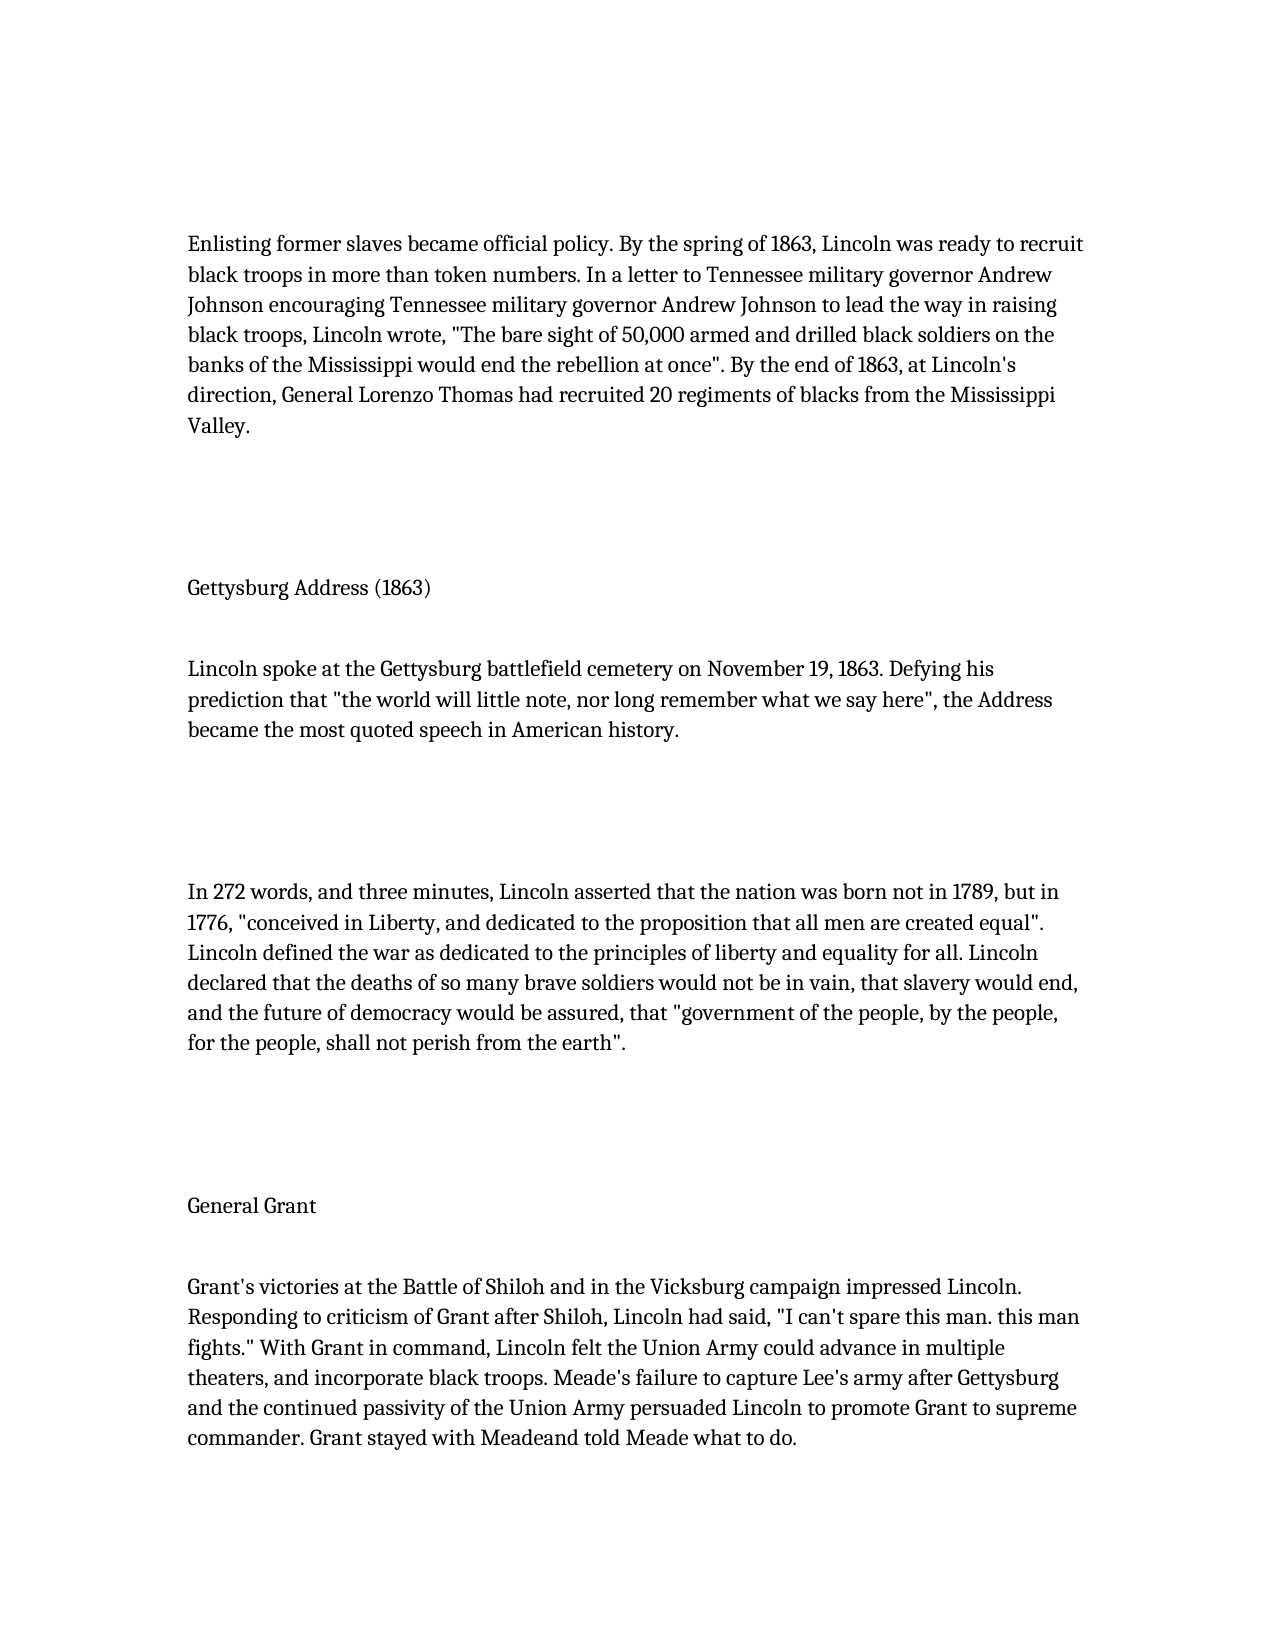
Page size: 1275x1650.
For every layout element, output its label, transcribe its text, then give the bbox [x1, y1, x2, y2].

text General Grant [187, 1193, 1087, 1249]
text In 272 words, and three minutes, Lincoln asserted that the nation was born not in 1789, but in 1776, "conceived in Liberty, and dedicated to the proposition that all men are created equal". Lincoln defined the war as dedicated to the principles of liberty and equality for all. Lincoln declared that the deaths of so many brave soldiers would not be in vain, that slavery would end, and the future of democracy would be assured, that "government of the people, by the people, for the people, shall not perish from the earth". [187, 879, 1087, 1087]
text Grant's victories at the Battle of Shiloh and in the Vicksburg campaign impressed Lincoln. Responding to criticism of Grant after Shiloh, Lincoln had said, "I can't spare this man. this man fights." With Grant in command, Lincoln felt the Union Army could advance in multiple theaters, and incorporate black troops. Meade's failure to capture Lee's army after Gettysburg and the continued passivity of the Union Army persuaded Lincoln to promote Grant to supreme commander. Grant stayed with Meadeand told Meade what to do. [187, 1274, 1087, 1482]
text Enlisting former slaves became official policy. By the spring of 1863, Lincoln was ready to recruit black troops in more than token numbers. In a letter to Tennessee military governor Andrew Johnson encouraging Tennessee military governor Andrew Johnson to lead the way in raising black troops, Lincoln wrote, "The bare sight of 50,000 armed and drilled black soldiers on the banks of the Mississippi would end the rebellion at once". By the end of 1863, at Lincoln's direction, General Lorenzo Thomas had recruited 20 regiments of blacks from the Mississippi Valley. [187, 231, 1087, 469]
text Gettysburg Address (1863) [187, 575, 1087, 632]
text Lincoln spoke at the Gettysburg battlefield cemetery on November 19, 1863. Defying his prediction that "the world will little note, nor long remember what we say here", the Address became the most quoted speech in American history. [187, 656, 1087, 773]
